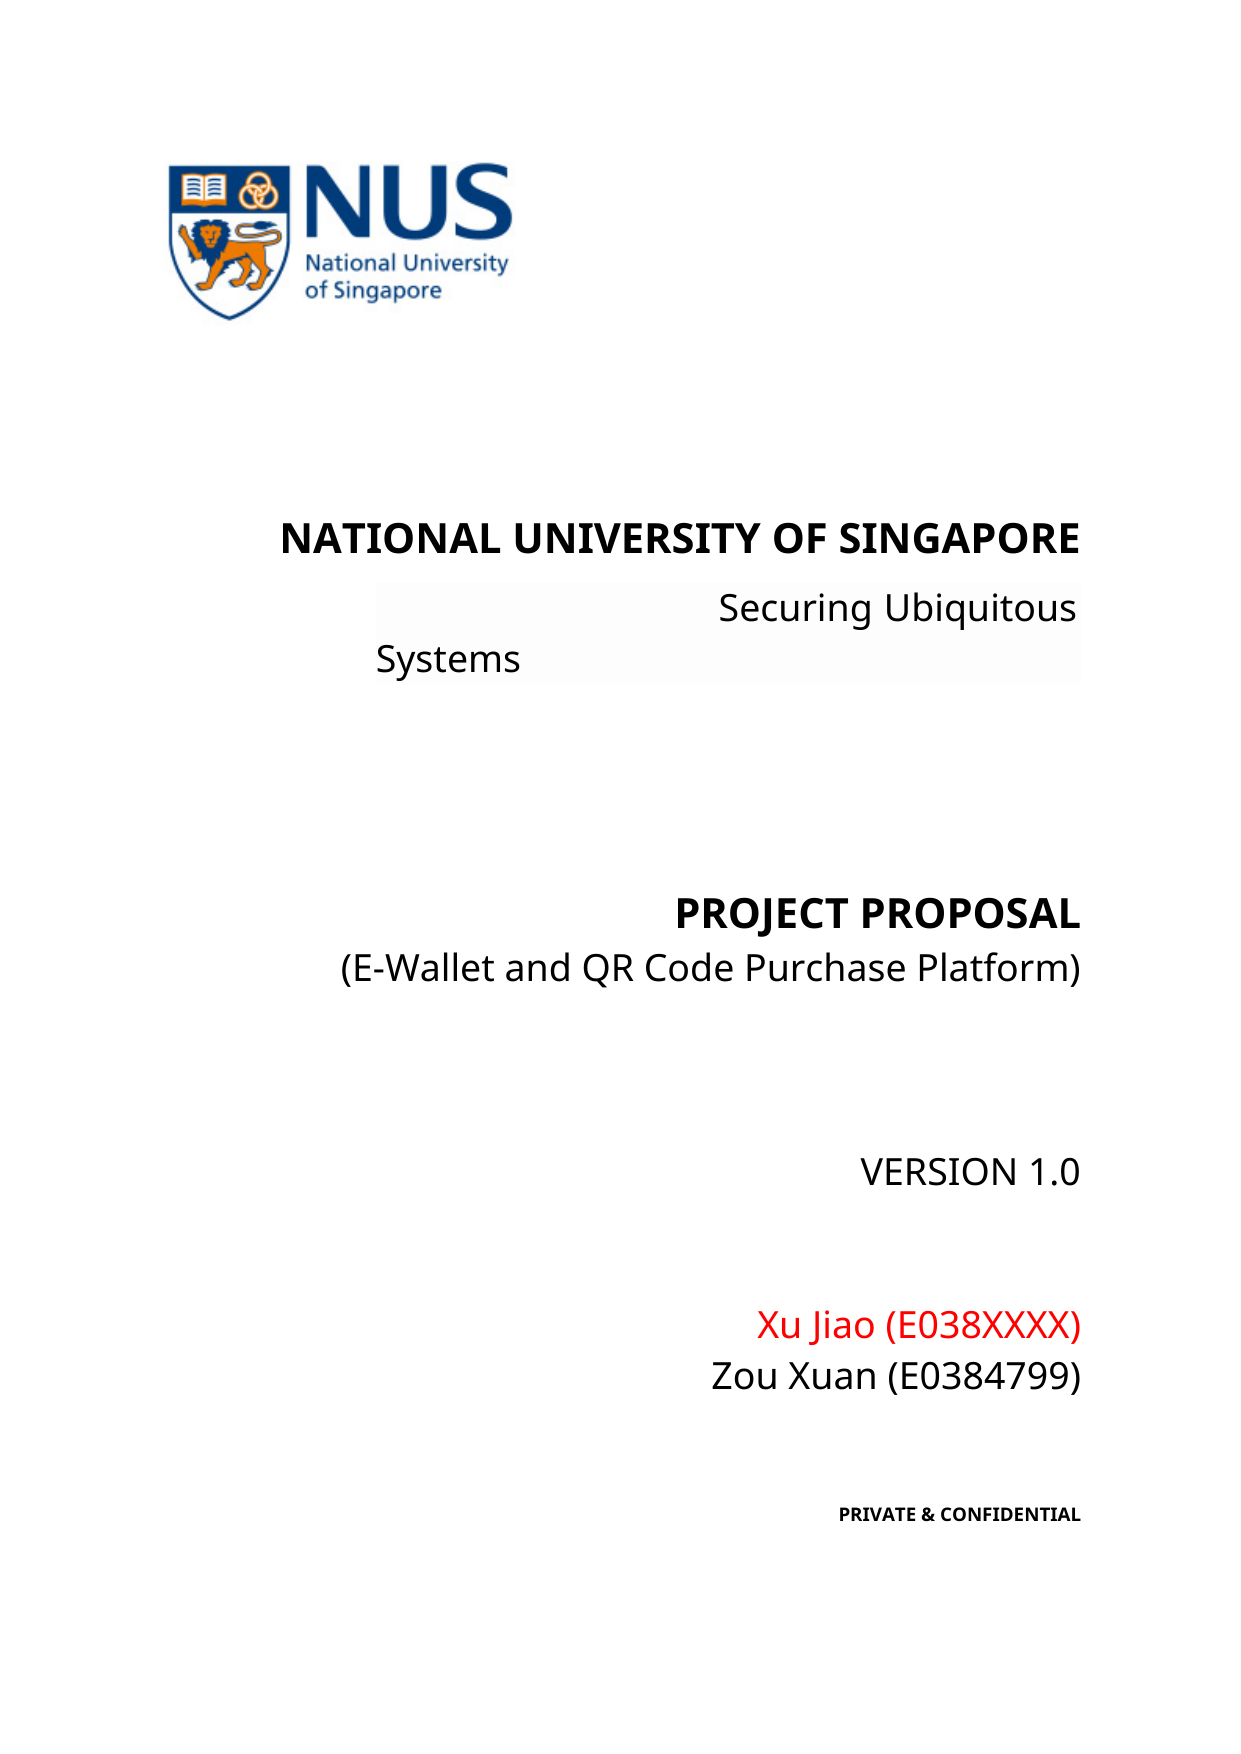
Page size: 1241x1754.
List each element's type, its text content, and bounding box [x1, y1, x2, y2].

text (E-Wallet and QR Code Purchase Platform) [148, 941, 1081, 992]
text PRIVATE & CONFIDENTIAL [148, 1501, 1081, 1527]
text National University of singapore [148, 509, 1081, 566]
picture [152, 150, 531, 335]
text VERSION 1.0 [148, 1145, 1081, 1196]
text Zou Xuan (E0384799) [148, 1349, 1081, 1400]
subtitle Securing Ubiquitous Systems [376, 582, 1081, 684]
text PROJECT PROPOSAL [148, 884, 1081, 941]
text Xu Jiao (E038XXXX) [148, 1298, 1081, 1349]
